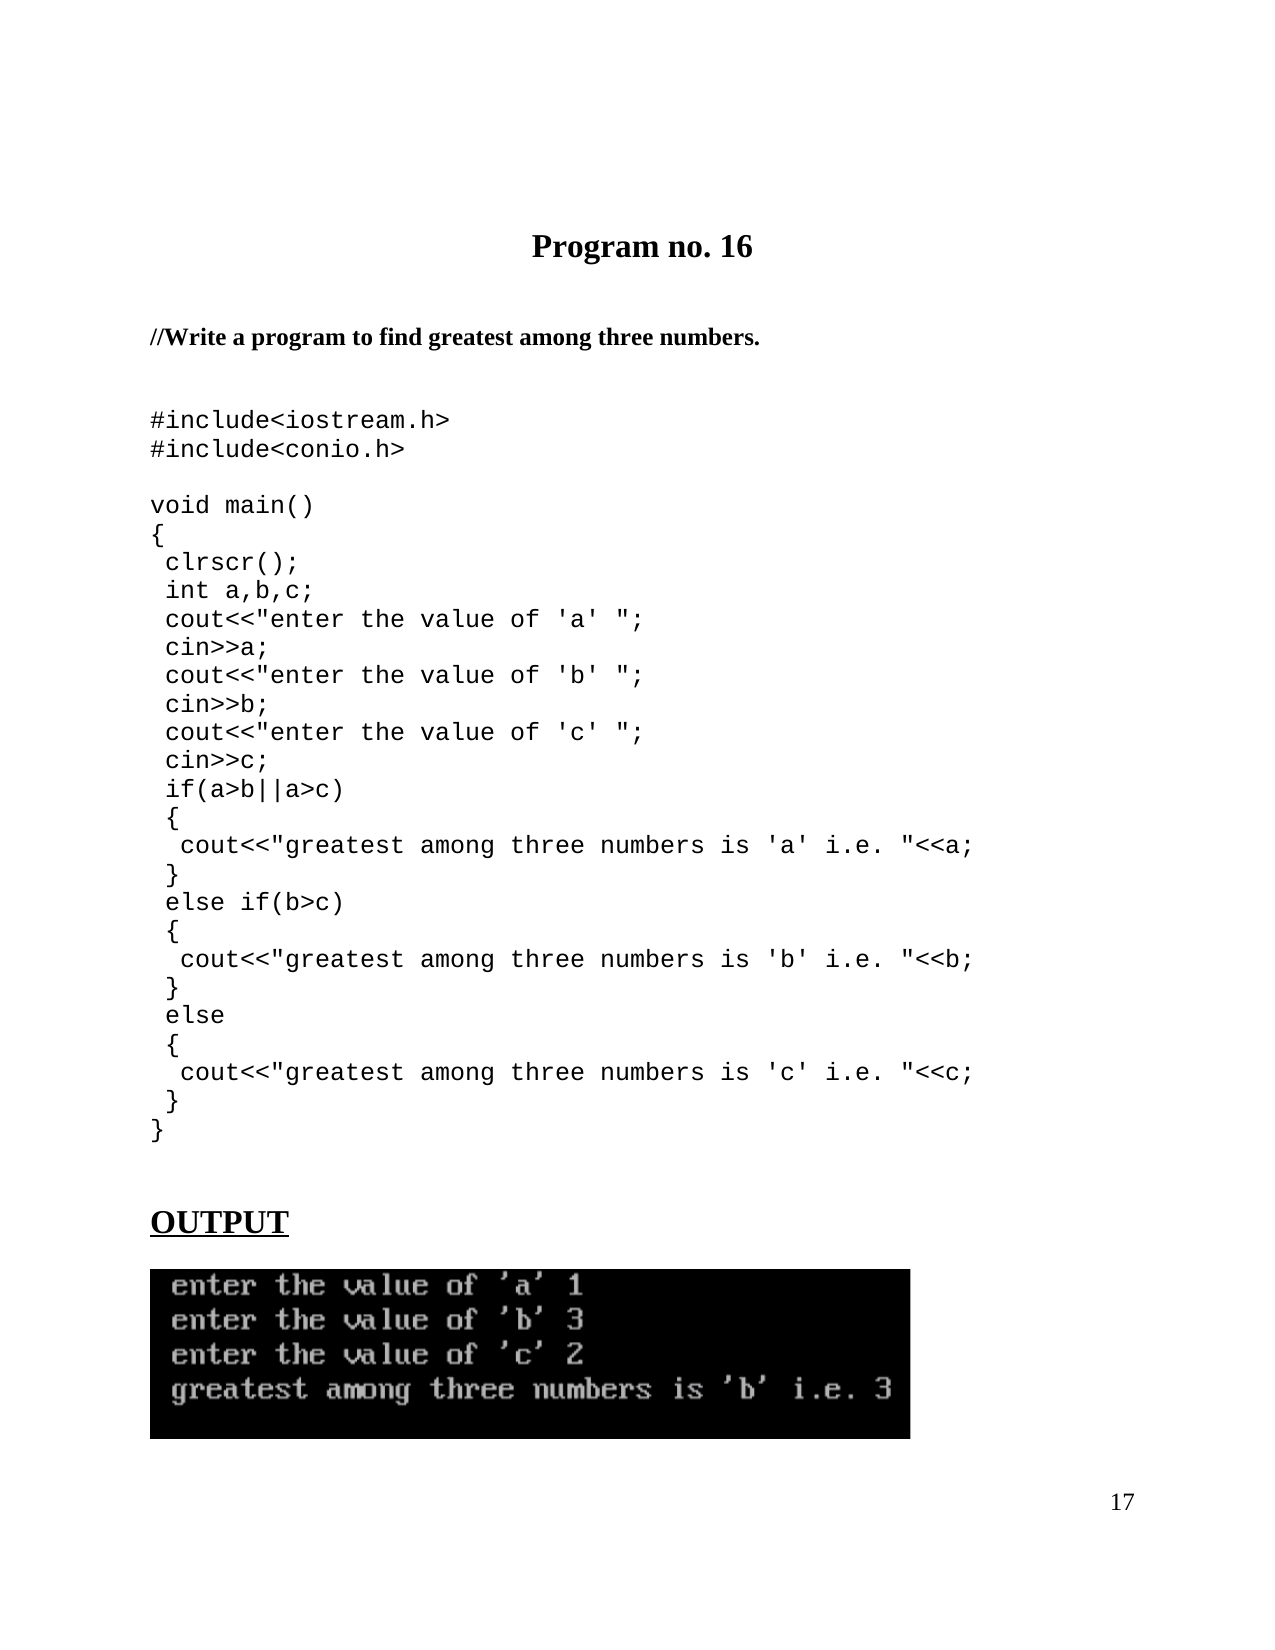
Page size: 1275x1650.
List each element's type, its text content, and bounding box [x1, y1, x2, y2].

text void main() [150, 493, 1134, 521]
text #include<conio.h> [150, 436, 1134, 464]
text OUTPUT [150, 1202, 1134, 1240]
text int a,b,c; [150, 578, 1134, 606]
text cout<<"enter the value of 'a' "; [150, 606, 1134, 634]
text cout<<"greatest among three numbers is 'a' i.e. "<<a; [150, 833, 1134, 861]
text cout<<"greatest among three numbers is 'c' i.e. "<<c; [150, 1059, 1134, 1088]
text } [150, 861, 1134, 889]
text #include<iostream.h> [150, 408, 1134, 436]
text if(a>b||a>c) [150, 776, 1134, 804]
text cin>>a; [150, 634, 1134, 663]
text } [150, 1088, 1134, 1116]
text cin>>b; [150, 691, 1134, 719]
text cout<<"enter the value of 'b' "; [150, 663, 1134, 691]
text Program no. 16 [150, 227, 1134, 265]
text } [150, 974, 1134, 1003]
text cin>>c; [150, 748, 1134, 776]
text { [150, 804, 1134, 833]
text { [150, 1031, 1134, 1059]
picture [150, 1269, 911, 1439]
text //Write a program to find greatest among three numbers. [150, 322, 1134, 351]
text { [150, 918, 1134, 946]
text cout<<"greatest among three numbers is 'b' i.e. "<<b; [150, 946, 1134, 974]
text { [150, 521, 1134, 549]
text } [150, 1116, 1134, 1144]
text cout<<"enter the value of 'c' "; [150, 719, 1134, 748]
text else [150, 1003, 1134, 1031]
text else if(b>c) [150, 889, 1134, 918]
text clrscr(); [150, 549, 1134, 578]
